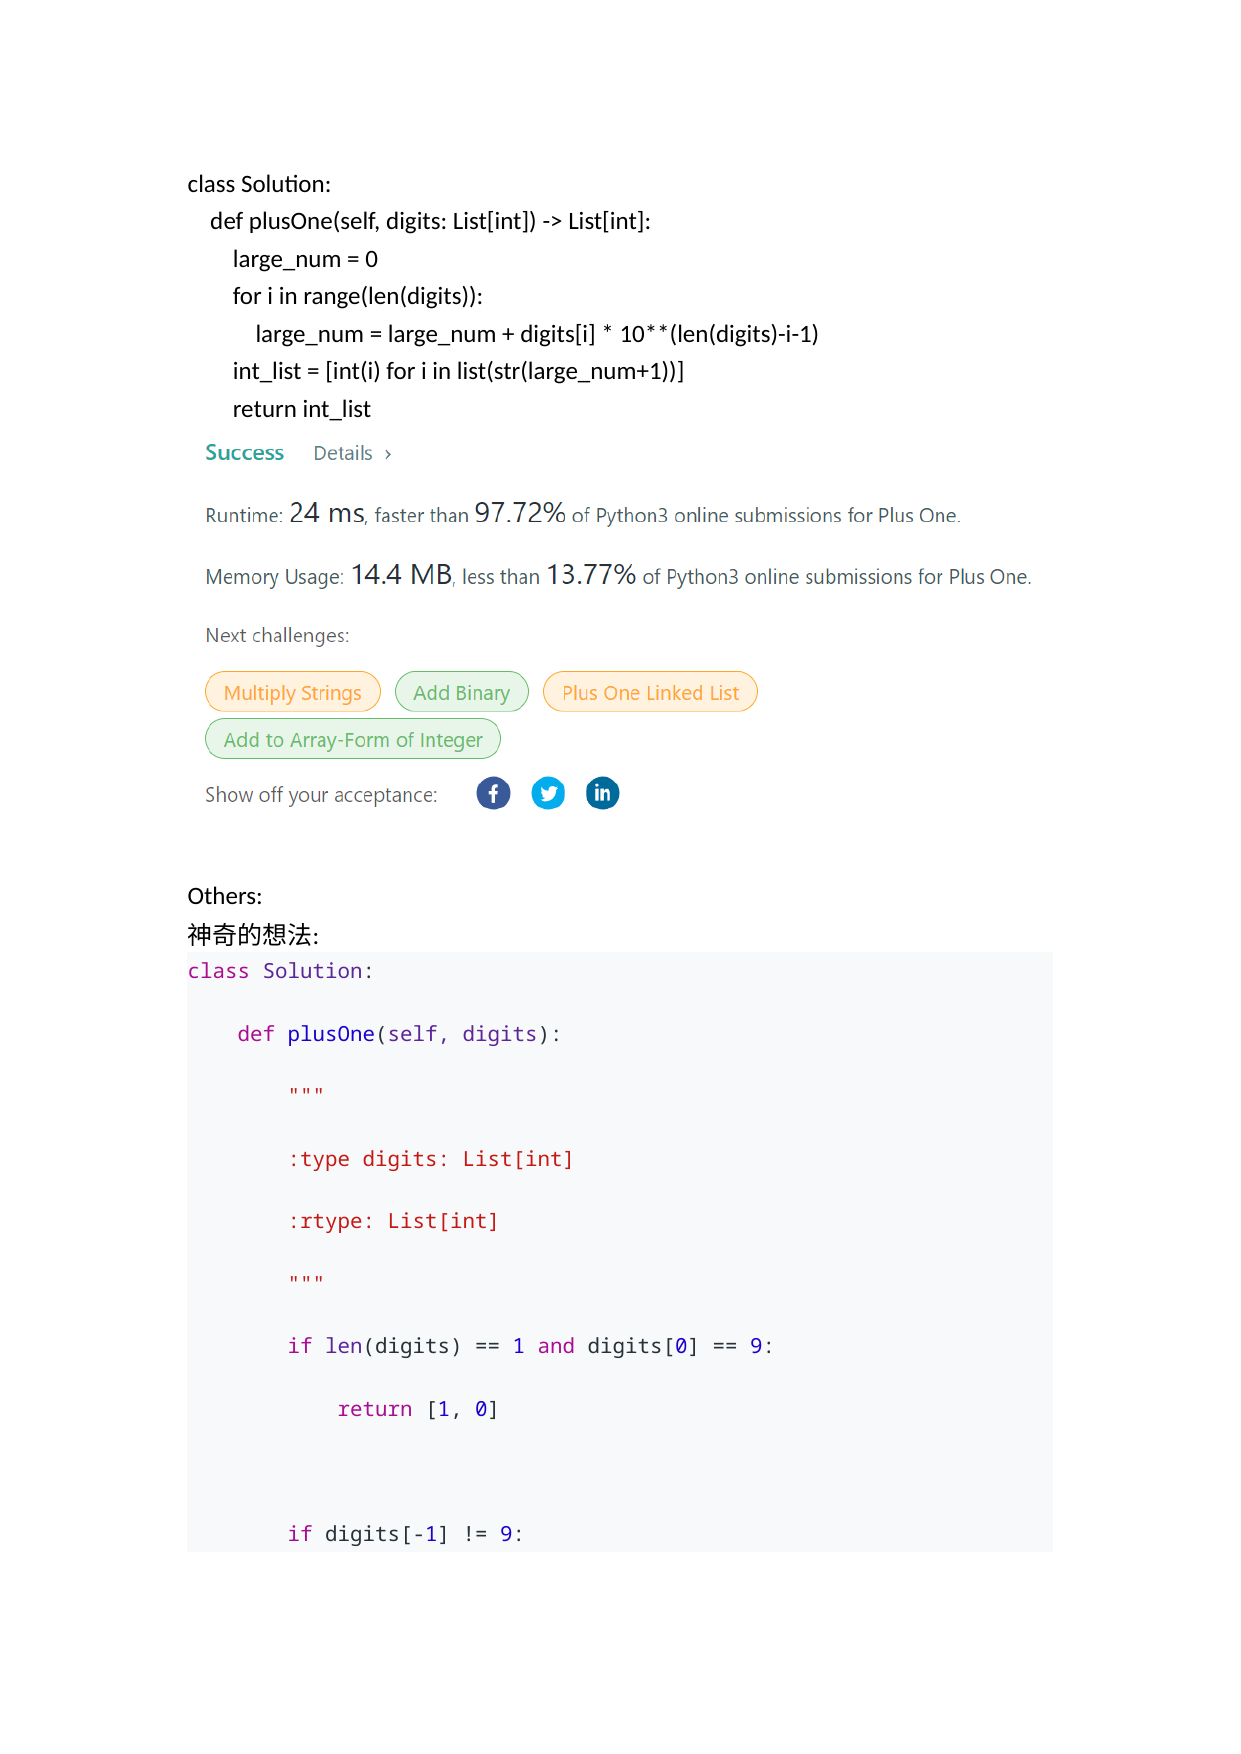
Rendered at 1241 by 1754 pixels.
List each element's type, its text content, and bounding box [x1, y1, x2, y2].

text large_num = 0 [187, 239, 1053, 277]
text """ [187, 1077, 1053, 1114]
picture [187, 427, 1053, 831]
text int_list = [int(i) for i in list(str(large_num+1))] [187, 352, 1053, 389]
text def plusOne(self, digits: List[int]) -> List[int]: [187, 202, 1053, 239]
text def plusOne(self, digits): [187, 1014, 1053, 1052]
text large_num = large_num + digits[i] * 10**(len(digits)-i-1) [187, 314, 1053, 352]
text if digits[-1] != 9: [187, 1514, 1053, 1552]
text return int_list [187, 389, 1053, 427]
text class Solution: [187, 164, 1053, 202]
text :rtype: List[int] [187, 1202, 1053, 1239]
text 神奇的想法: [187, 914, 1053, 952]
text if len(digits) == 1 and digits[0] == 9: [187, 1327, 1053, 1364]
text for i in range(len(digits)): [187, 277, 1053, 314]
text """ [187, 1264, 1053, 1302]
text Others: [187, 877, 1053, 914]
text class Solution: [187, 952, 1053, 989]
text :type digits: List[int] [187, 1139, 1053, 1177]
text return [1, 0] [187, 1389, 1053, 1427]
